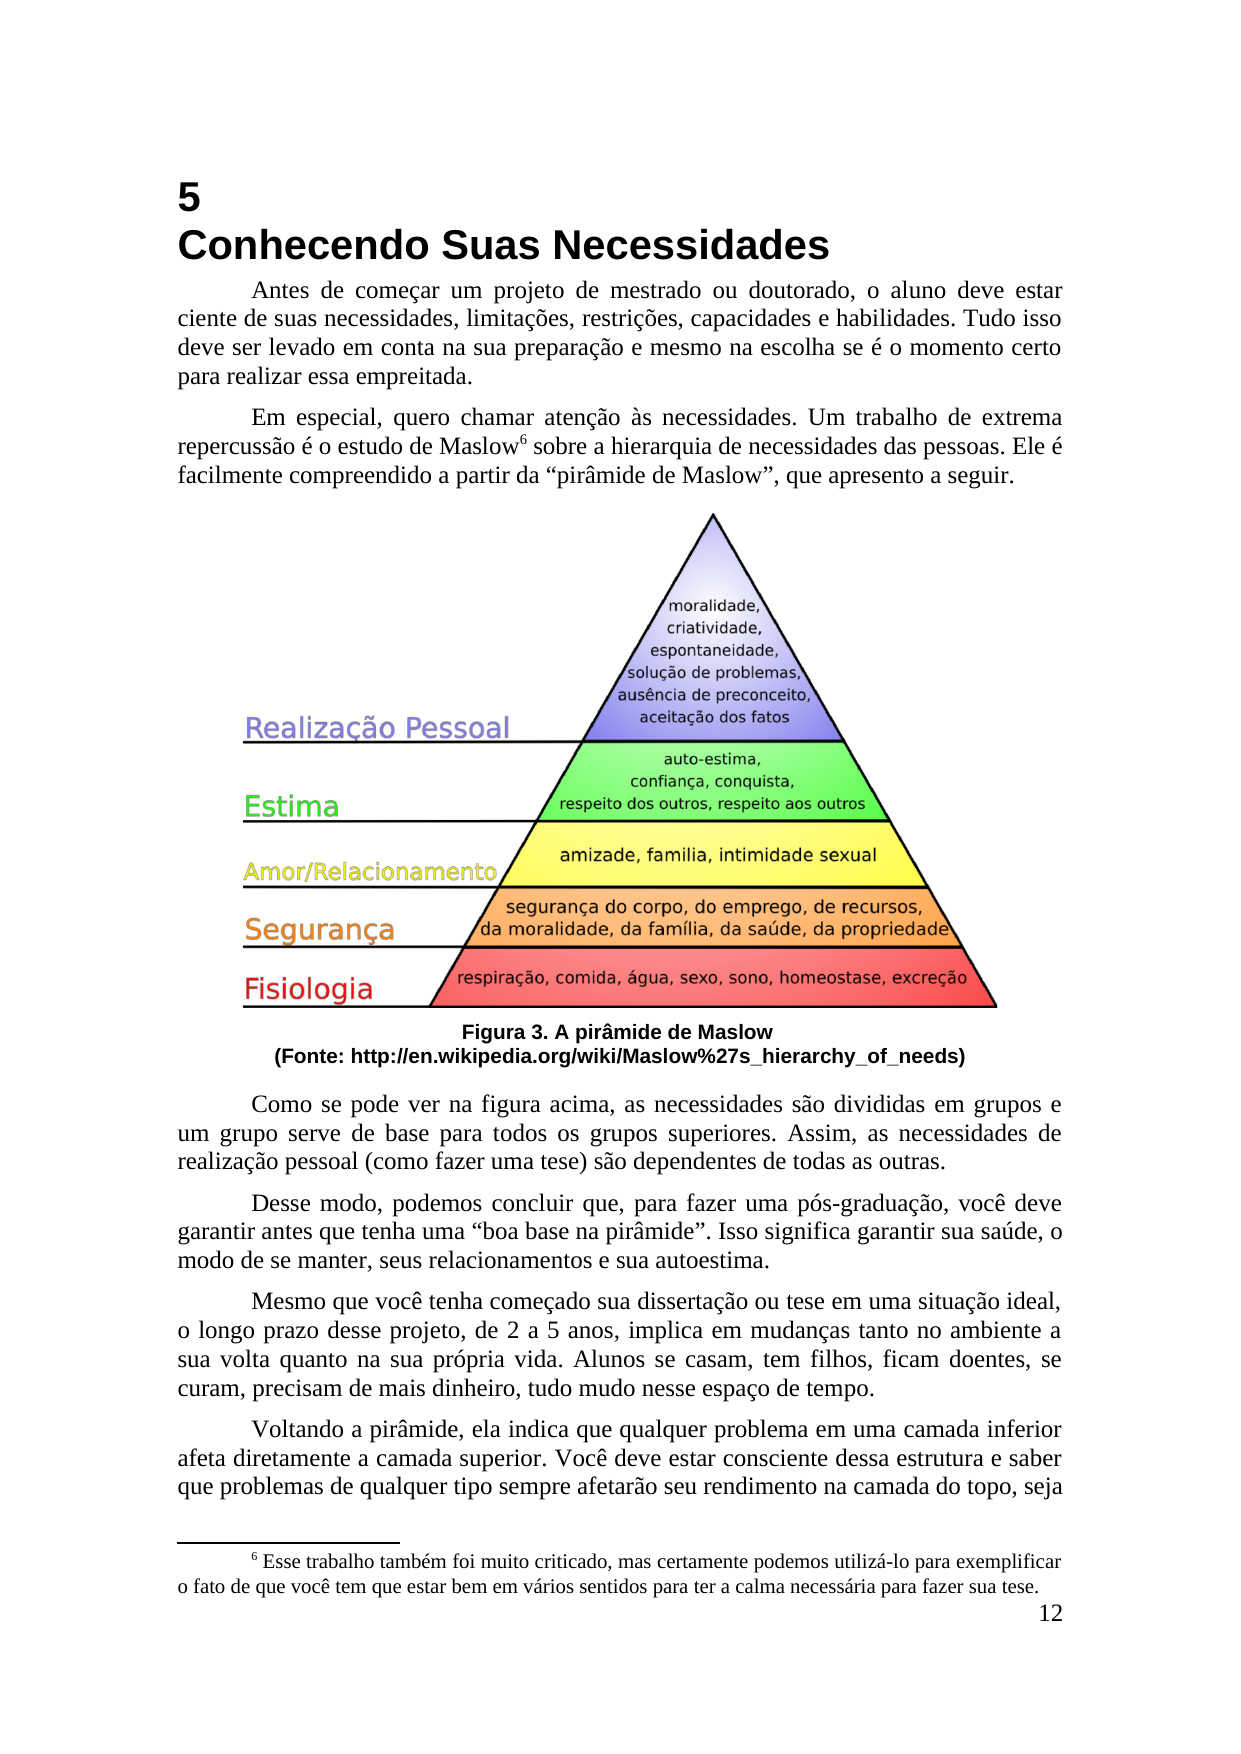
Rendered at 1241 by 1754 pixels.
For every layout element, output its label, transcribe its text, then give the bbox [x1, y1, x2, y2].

text Figura 3. A pirâmide de Maslow (Fonte: http://en.wikipedia.org/wiki/Maslow%27s_hierarchy_of_needs) [177, 1020, 1063, 1068]
text Desse modo, podemos concluir que, para fazer uma pós-graduação, você deve garantir antes que tenha uma “boa base na pirâmide”. Isso significa garantir sua saúde, o modo de se manter, seus relacionamentos e sua autoestima. [177, 1188, 1063, 1274]
text Em especial, quero chamar atenção às necessidades. Um trabalho de extrema repercussão é o estudo de Maslow sobre a hierarquia de necessidades das pessoas. Ele é facilmente compreendido a partir da “pirâmide de Maslow”, que apresento a seguir. [177, 402, 1063, 488]
text Antes de começar um projeto de mestrado ou doutorado, o aluno deve estar ciente de suas necessidades, limitações, restrições, capacidades e habilidades. Tudo isso deve ser levado em conta na sua preparação e mesmo na escolha se é o momento certo para realizar essa empreitada. [177, 275, 1063, 390]
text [177, 1414, 1063, 1500]
subtitle Conhecendo Suas Necessidades [177, 173, 1063, 268]
text Como se pode ver na figura acima, as necessidades são divididas em grupos e um grupo serve de base para todos os grupos superiores. Assim, as necessidades de realização pessoal (como fazer uma tese) são dependentes de todas as outras. [177, 1089, 1063, 1175]
text Mesmo que você tenha começado sua dissertação ou tese em uma situação ideal, o longo prazo desse projeto, de 2 a 5 anos, implica em mudanças tanto no ambiente a sua volta quanto na sua própria vida. Alunos se casam, tem filhos, ficam doentes, se curam, precisam de mais dinheiro, tudo mudo nesse espaço de tempo. [177, 1286, 1063, 1401]
picture [242, 513, 998, 1008]
